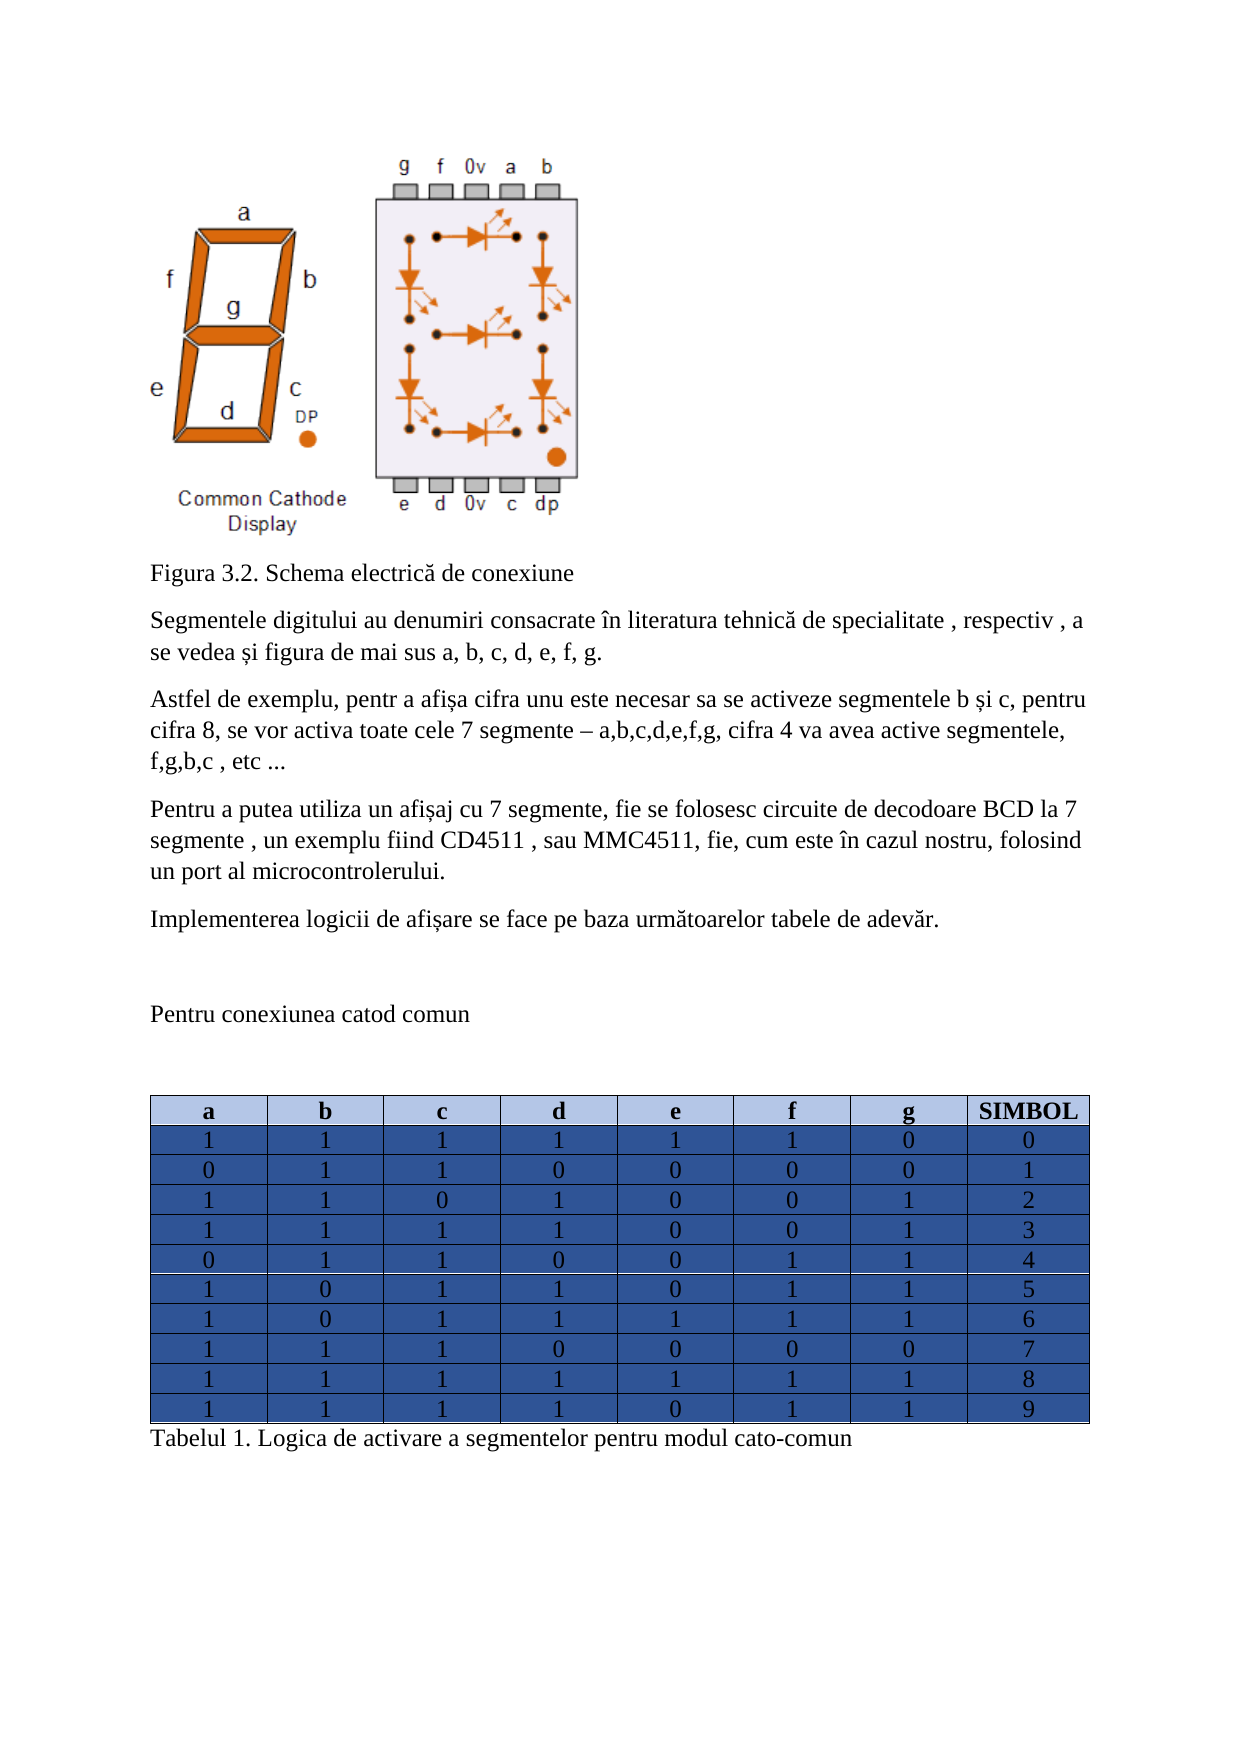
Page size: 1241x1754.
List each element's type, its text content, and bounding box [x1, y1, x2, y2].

table_cell 1 [734, 1275, 850, 1303]
table_cell 1 [151, 1364, 267, 1393]
table_cell 1 [734, 1304, 850, 1333]
table_cell 2 [968, 1185, 1089, 1214]
table_cell 0 [734, 1185, 850, 1214]
table_cell 1 [734, 1364, 850, 1393]
table_cell 6 [968, 1304, 1089, 1333]
table_cell 0 [618, 1275, 733, 1303]
table_cell 1 [384, 1275, 500, 1303]
table_cell 1 [734, 1126, 850, 1154]
table_cell 1 [268, 1364, 383, 1393]
table_cell 1 [501, 1215, 617, 1244]
table_cell 0 [734, 1334, 850, 1363]
text Implementerea logicii de afișare se face pe baza următoarelor tabele de adevăr. [150, 904, 1090, 933]
table_cell 3 [968, 1215, 1089, 1244]
text Segmentele digitului au denumiri consacrate în literatura tehnică de specialitate , respectiv , a se vedea și figura de mai sus a, b, c, d, e, f, g. [150, 606, 1090, 665]
table_header c [384, 1096, 500, 1124]
table_cell 0 [618, 1245, 733, 1273]
table_cell 0 [501, 1334, 617, 1363]
picture [150, 150, 579, 539]
table_cell 1 [268, 1215, 383, 1244]
table_cell 1 [501, 1394, 617, 1422]
table_cell 0 [734, 1155, 850, 1184]
table_cell 1 [151, 1304, 267, 1333]
table_cell 1 [851, 1245, 967, 1273]
table_cell 0 [618, 1155, 733, 1184]
table_cell 1 [384, 1334, 500, 1363]
table_cell 1 [151, 1185, 267, 1214]
table_cell 0 [618, 1334, 733, 1363]
table_cell 1 [501, 1126, 617, 1154]
table_header e [618, 1096, 733, 1124]
table_header SIMBOL [968, 1096, 1089, 1124]
table_cell 1 [618, 1126, 733, 1154]
text Figura 3.2. Schema electrică de conexiune [150, 558, 1090, 587]
table_cell 1 [734, 1245, 850, 1273]
table_cell 1 [384, 1155, 500, 1184]
table_cell 1 [268, 1126, 383, 1154]
table_cell 1 [501, 1275, 617, 1303]
table_cell 8 [968, 1364, 1089, 1393]
table_cell 1 [501, 1364, 617, 1393]
table_cell 0 [851, 1126, 967, 1154]
table_cell 1 [151, 1394, 267, 1422]
table_cell 1 [268, 1334, 383, 1363]
table_cell 1 [501, 1304, 617, 1333]
table_cell 4 [968, 1245, 1089, 1273]
table_cell 1 [851, 1394, 967, 1422]
table_cell 1 [851, 1304, 967, 1333]
table_cell 0 [734, 1215, 850, 1244]
table_cell 1 [851, 1185, 967, 1214]
table_cell 1 [851, 1215, 967, 1244]
table_cell 1 [268, 1394, 383, 1422]
table_cell 1 [384, 1364, 500, 1393]
table_cell 1 [384, 1304, 500, 1333]
table_cell 1 [151, 1334, 267, 1363]
table_cell 0 [384, 1185, 500, 1214]
table_cell 1 [151, 1126, 267, 1154]
table_header a [151, 1096, 267, 1124]
table_cell 0 [501, 1155, 617, 1184]
table_cell 1 [618, 1364, 733, 1393]
table_cell 1 [968, 1155, 1089, 1184]
table_cell 1 [384, 1245, 500, 1273]
table_cell 0 [151, 1245, 267, 1273]
table_cell 9 [968, 1394, 1089, 1422]
table_header f [734, 1096, 850, 1124]
table_cell 1 [851, 1364, 967, 1393]
text Astfel de exemplu, pentr a afișa cifra unu este necesar sa se activeze segmentele b și c, pentru cifra 8, se vor activa toate cele 7 segmente – a,b,c,d,e,f,g, cifra 4 va avea active segmentele, f,g,b,c , etc ... [150, 684, 1090, 775]
table_cell 0 [151, 1155, 267, 1184]
table_cell 0 [618, 1185, 733, 1214]
text Tabelul 1. Logica de activare a segmentelor pentru modul cato-comun [150, 1424, 1090, 1452]
table_cell 0 [268, 1275, 383, 1303]
table_cell 1 [268, 1185, 383, 1214]
table_cell 0 [501, 1245, 617, 1273]
table_cell 1 [734, 1394, 850, 1422]
table_cell 1 [151, 1275, 267, 1303]
table_cell 0 [618, 1394, 733, 1422]
table_header b [268, 1096, 383, 1124]
table_cell 7 [968, 1334, 1089, 1363]
table_cell 1 [268, 1245, 383, 1273]
text Pentru a putea utiliza un afișaj cu 7 segmente, fie se folosesc circuite de decodoare BCD la 7 segmente , un exemplu fiind CD4511 , sau MMC4511, fie, cum este în cazul nostru, folosind un port al microcontrolerului. [150, 794, 1090, 885]
table_cell 0 [851, 1334, 967, 1363]
text Pentru conexiunea catod comun [150, 999, 1090, 1028]
table_cell 5 [968, 1275, 1089, 1303]
table_cell 0 [268, 1304, 383, 1333]
table_cell 1 [384, 1394, 500, 1422]
table_cell 1 [151, 1215, 267, 1244]
table_cell 1 [268, 1155, 383, 1184]
table_cell 1 [384, 1215, 500, 1244]
table_cell 0 [618, 1215, 733, 1244]
table_cell 1 [501, 1185, 617, 1214]
table_cell 0 [968, 1126, 1089, 1154]
table_cell 1 [384, 1126, 500, 1154]
table_cell 1 [618, 1304, 733, 1333]
table_header g [851, 1096, 967, 1124]
table_header d [501, 1096, 617, 1124]
table_cell 1 [851, 1275, 967, 1303]
table_cell 0 [851, 1155, 967, 1184]
